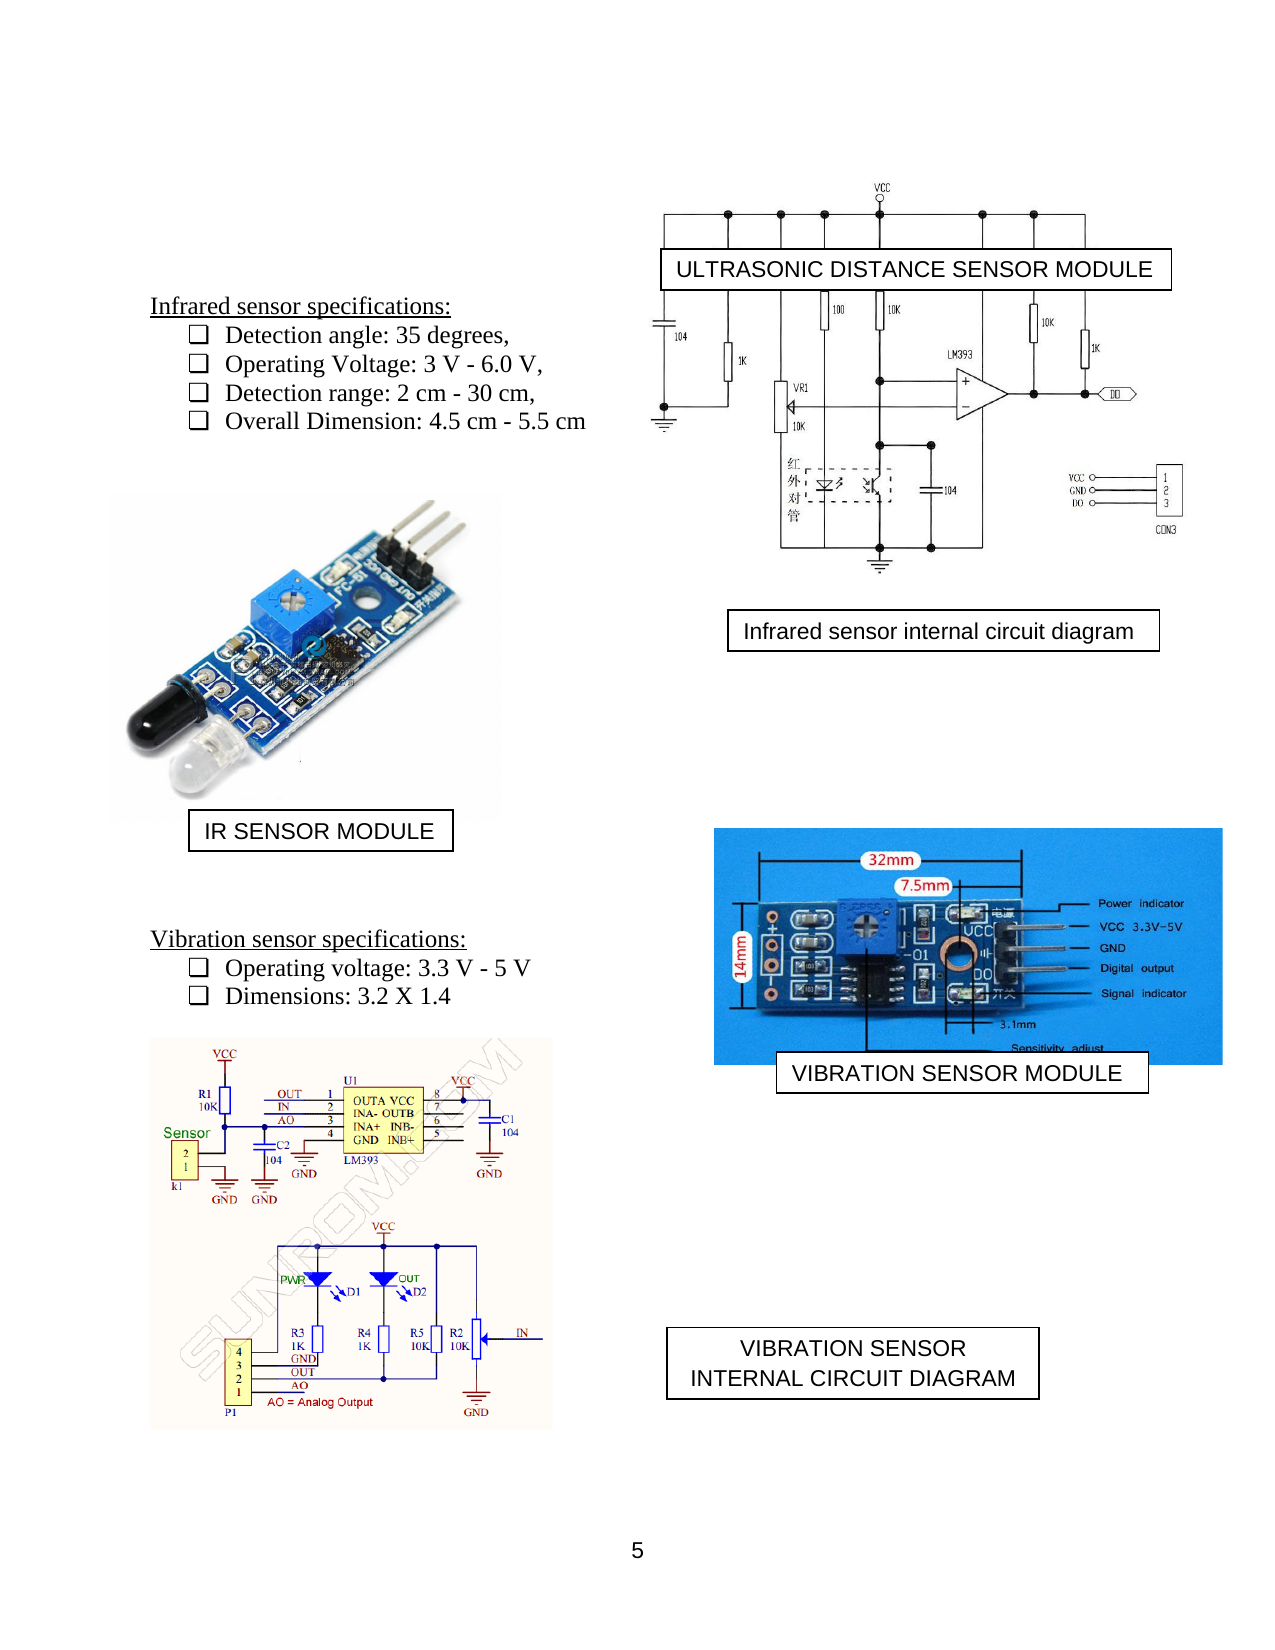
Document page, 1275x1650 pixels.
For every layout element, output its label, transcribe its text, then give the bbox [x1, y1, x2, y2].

picture [107, 493, 502, 822]
text Infrared sensor specifications: [150, 291, 643, 320]
picture [714, 828, 1223, 1065]
list Operating Voltage: 3 V - 6.0 V, [187, 349, 643, 378]
list Overall Dimension: 4.5 cm - 5.5 cm [187, 406, 643, 435]
list Detection angle: 35 degrees, [187, 320, 643, 349]
list Detection range: 2 cm - 30 cm, [187, 378, 643, 406]
text Vibration sensor specifications: [150, 924, 714, 953]
list Dimensions: 3.2 X 1.4 [187, 981, 714, 1010]
picture [643, 177, 1192, 581]
picture [150, 1038, 553, 1430]
list Operating voltage: 3.3 V - 5 V [187, 953, 714, 981]
